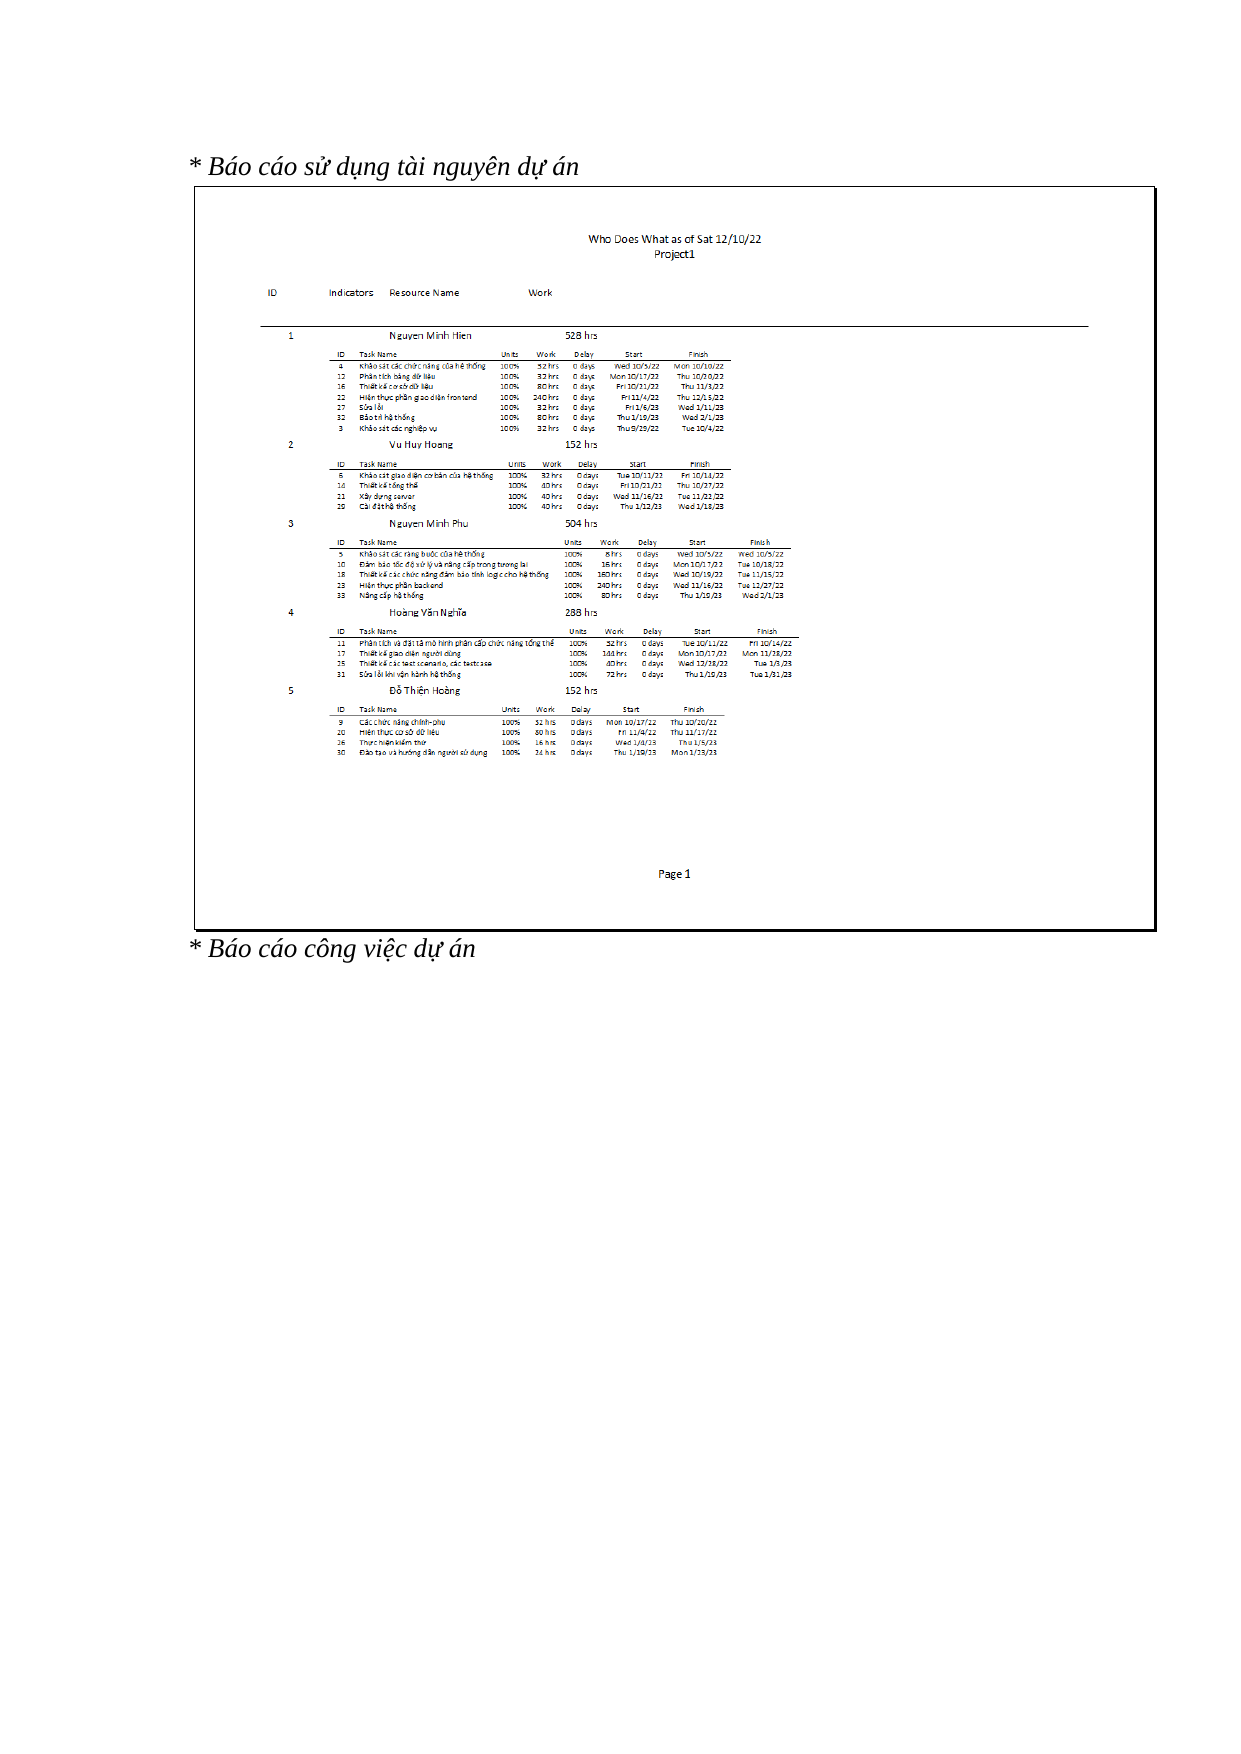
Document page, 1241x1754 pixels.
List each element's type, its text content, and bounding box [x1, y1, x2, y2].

text * Báo cáo công việc dự án [187, 933, 1053, 963]
picture [187, 181, 1158, 933]
text * Báo cáo sử dụng tài nguyên dự án [187, 150, 1053, 181]
